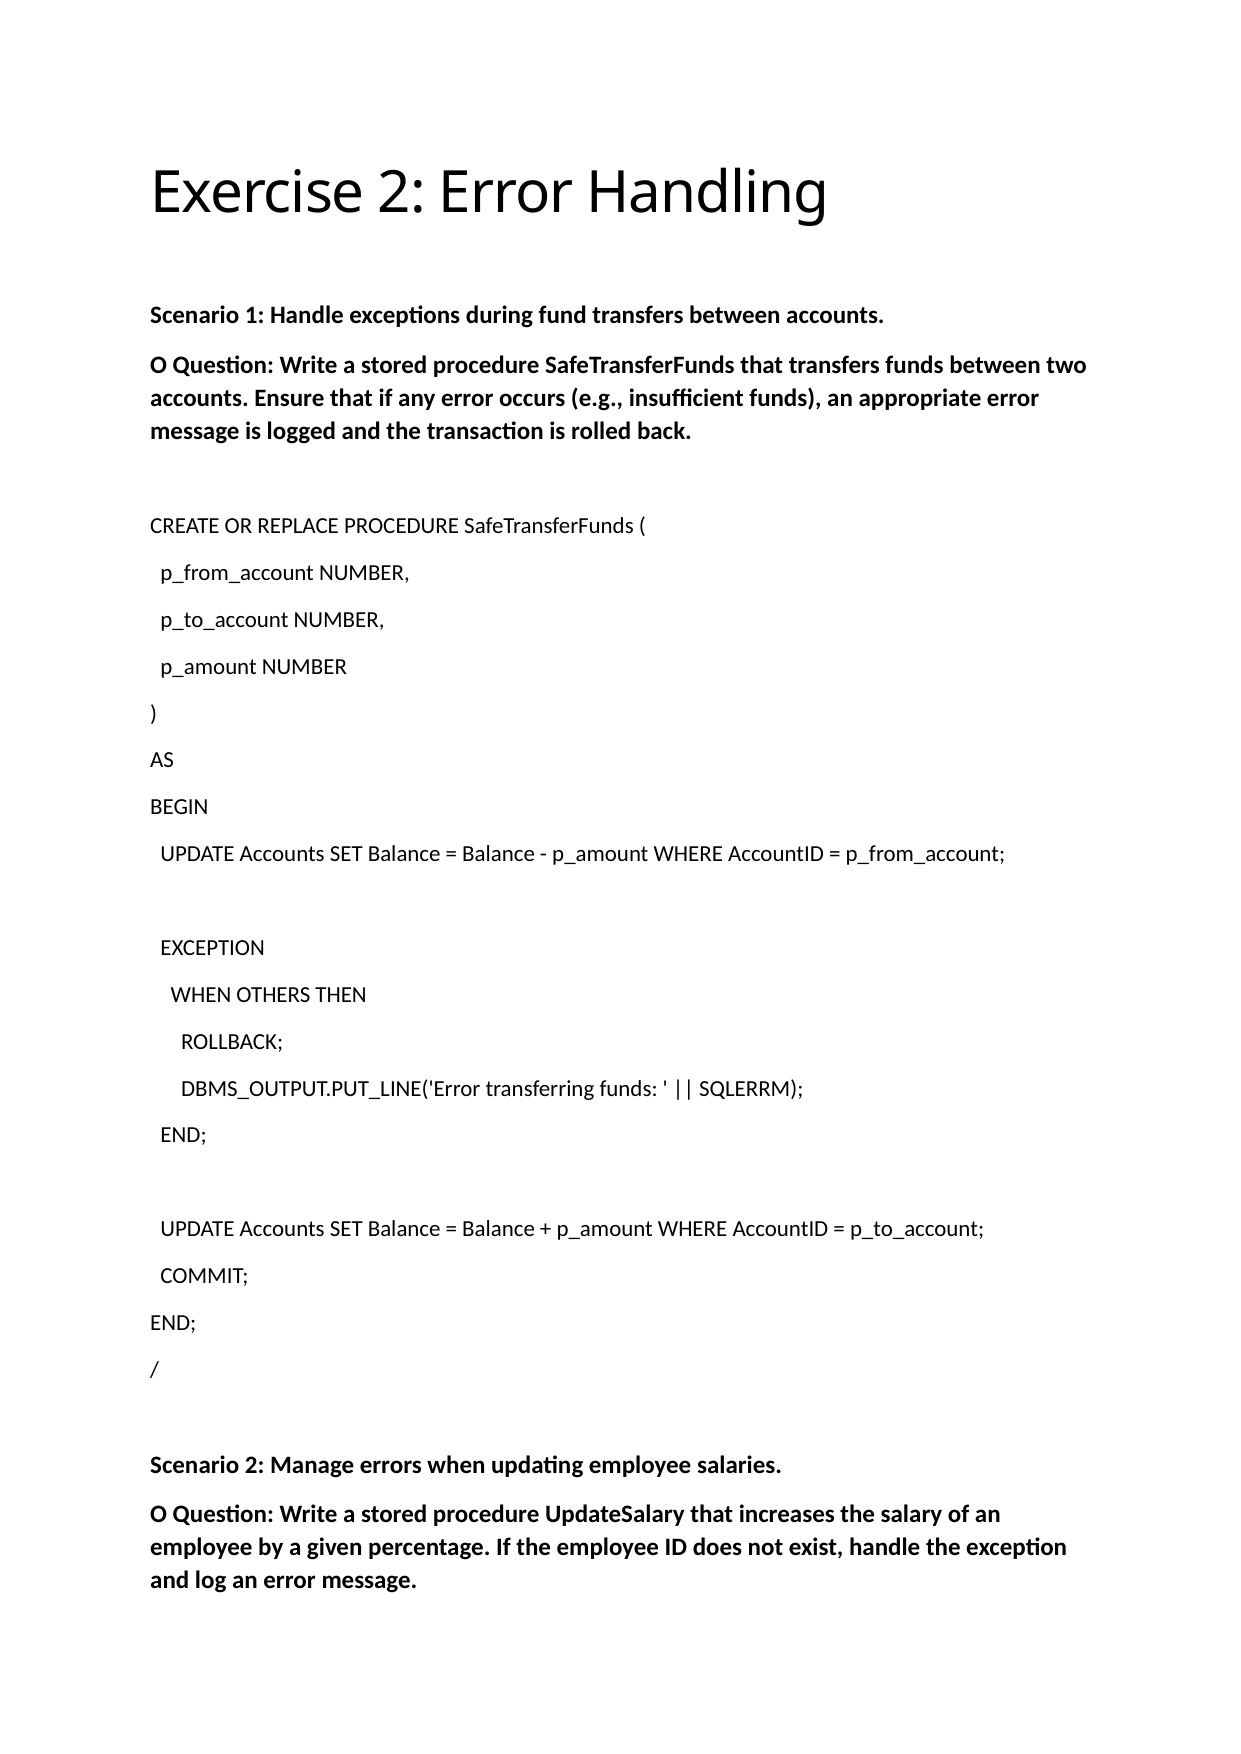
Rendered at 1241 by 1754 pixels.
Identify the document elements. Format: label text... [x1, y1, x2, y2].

text END; [150, 1121, 1090, 1149]
text UPDATE Accounts SET Balance = Balance + p_amount WHERE AccountID = p_to_account; [150, 1214, 1090, 1242]
text / [150, 1355, 1090, 1383]
text Scenario 2: Manage errors when updating employee salaries. [150, 1449, 1090, 1479]
text O Question: Write a stored procedure SafeTransferFunds that transfers funds between two accounts. Ensure that if any error occurs (e.g., insufficient funds), an appropriate error message is logged and the transaction is rolled back. [150, 349, 1090, 445]
text BEGIN [150, 792, 1090, 821]
text CREATE OR REPLACE PROCEDURE SafeTransferFunds ( [150, 511, 1090, 539]
text AS [150, 746, 1090, 774]
text O Question: Write a stored procedure UpdateSalary that increases the salary of an employee by a given percentage. If the employee ID does not exist, handle the exception and log an error message. [150, 1498, 1090, 1595]
text p_from_account NUMBER, [150, 558, 1090, 586]
text UPDATE Accounts SET Balance = Balance - p_amount WHERE AccountID = p_from_account; [150, 839, 1090, 867]
text WHEN OTHERS THEN [150, 980, 1090, 1008]
text p_to_account NUMBER, [150, 605, 1090, 633]
text EXCEPTION [150, 933, 1090, 961]
text p_amount NUMBER [150, 652, 1090, 680]
text Scenario 1: Handle exceptions during fund transfers between accounts. [150, 299, 1090, 330]
text ROLLBACK; [150, 1027, 1090, 1055]
text Exercise 2: Error Handling [150, 150, 1090, 229]
text ) [150, 699, 1090, 727]
text DBMS_OUTPUT.PUT_LINE('Error transferring funds: ' || SQLERRM); [150, 1074, 1090, 1102]
text END; [150, 1308, 1090, 1336]
text COMMIT; [150, 1261, 1090, 1289]
